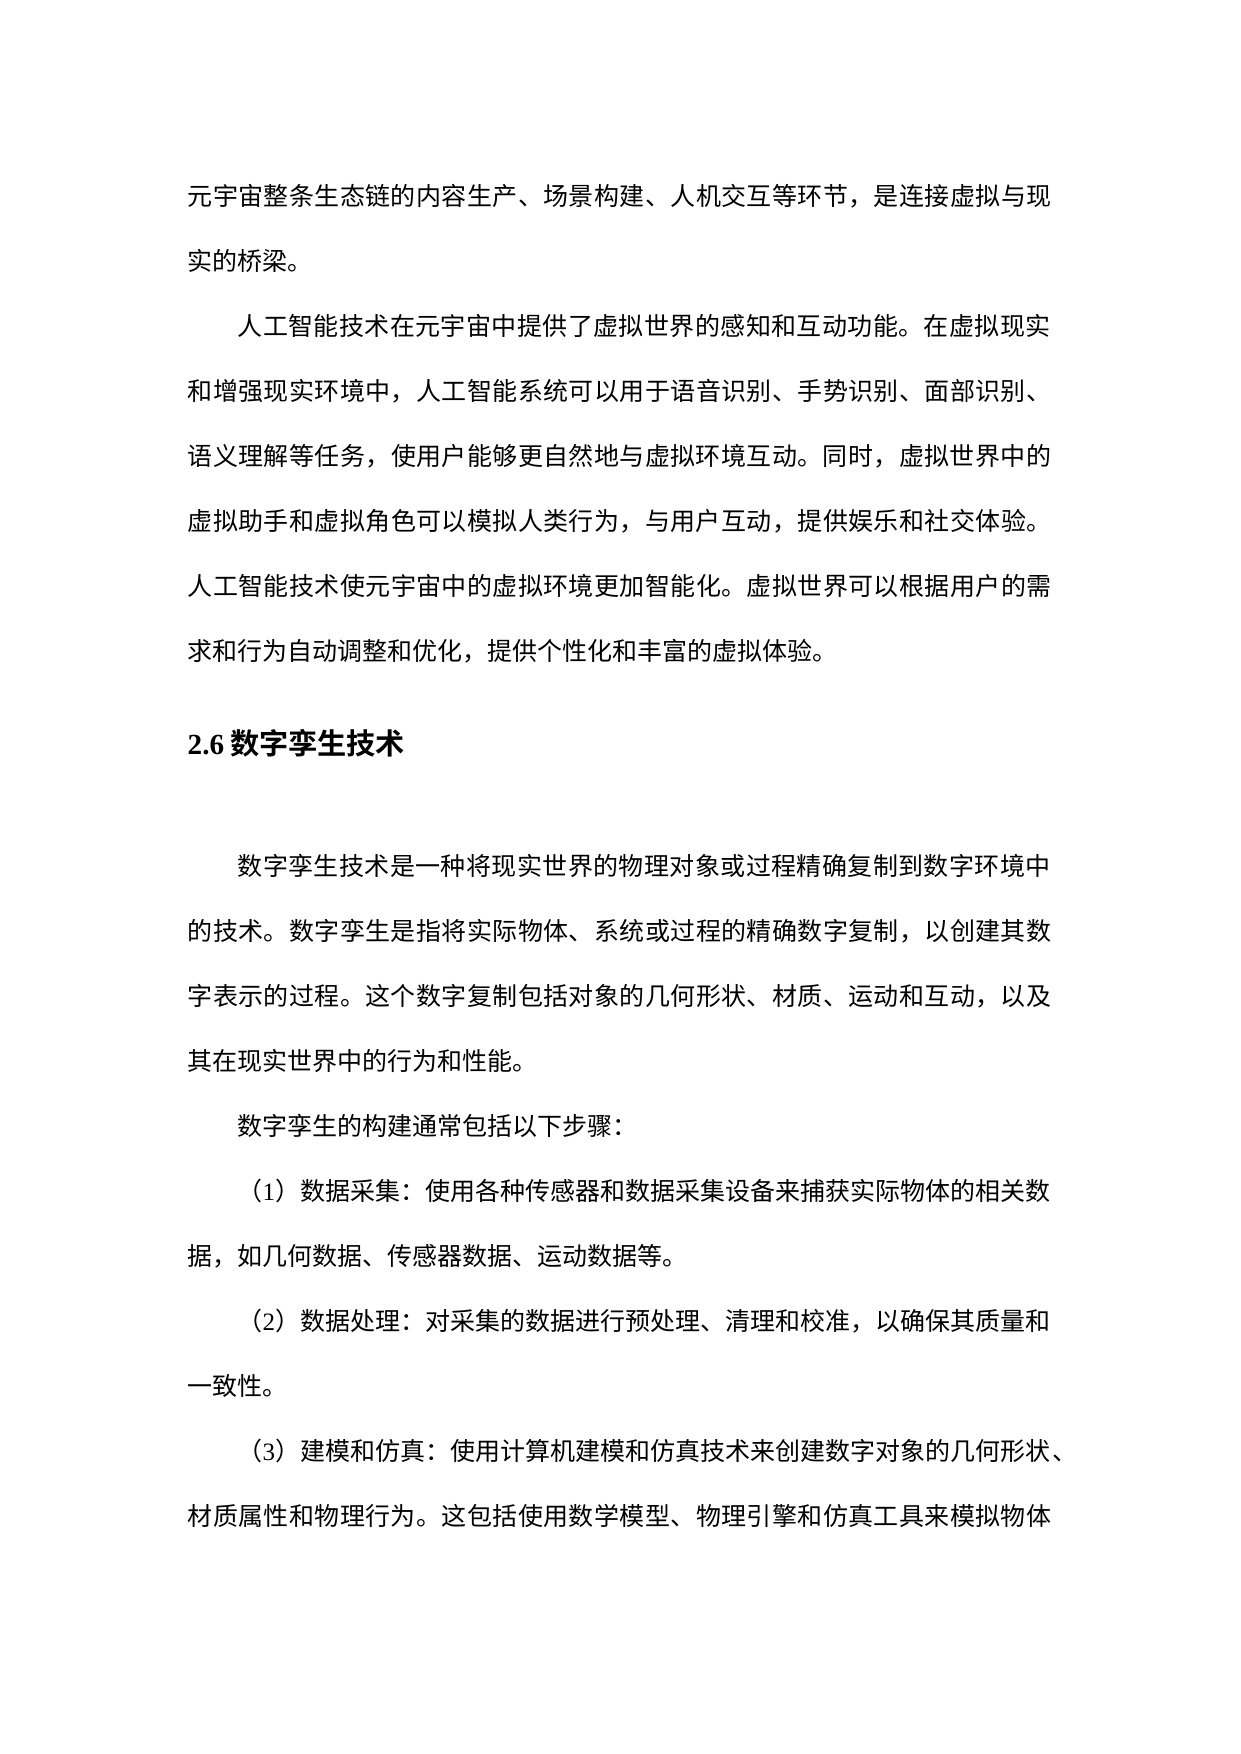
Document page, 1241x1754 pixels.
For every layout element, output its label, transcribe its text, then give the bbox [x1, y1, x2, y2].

subtitle 2.6数字孪生技术 [187, 709, 1053, 774]
text 数字孪生的构建通常包括以下步骤： [187, 1092, 1053, 1157]
text （1）数据采集：使用各种传感器和数据采集设备来捕获实际物体的相关数据，如几何数据、传感器数据、运动数据等。 [187, 1157, 1053, 1287]
text 数字孪生技术是一种将现实世界的物理对象或过程精确复制到数字环境中的技术。数字孪生是指将实际物体、系统或过程的精确数字复制，以创建其数字表示的过程。这个数字复制包括对象的几何形状、材质、运动和互动，以及其在现实世界中的行为和性能。 [187, 832, 1053, 1092]
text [187, 1417, 1053, 1547]
text 人工智能技术在元宇宙中提供了虚拟世界的感知和互动功能。在虚拟现实和增强现实环境中，人工智能系统可以用于语音识别、手势识别、面部识别、语义理解等任务，使用户能够更自然地与虚拟环境互动。同时，虚拟世界中的虚拟助手和虚拟角色可以模拟人类行为，与用户互动，提供娱乐和社交体验。人工智能技术使元宇宙中的虚拟环境更加智能化。虚拟世界可以根据用户的需求和行为自动调整和优化，提供个性化和丰富的虚拟体验。 [187, 292, 1053, 682]
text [187, 162, 1053, 292]
text （2）数据处理：对采集的数据进行预处理、清理和校准，以确保其质量和一致性。 [187, 1287, 1053, 1417]
